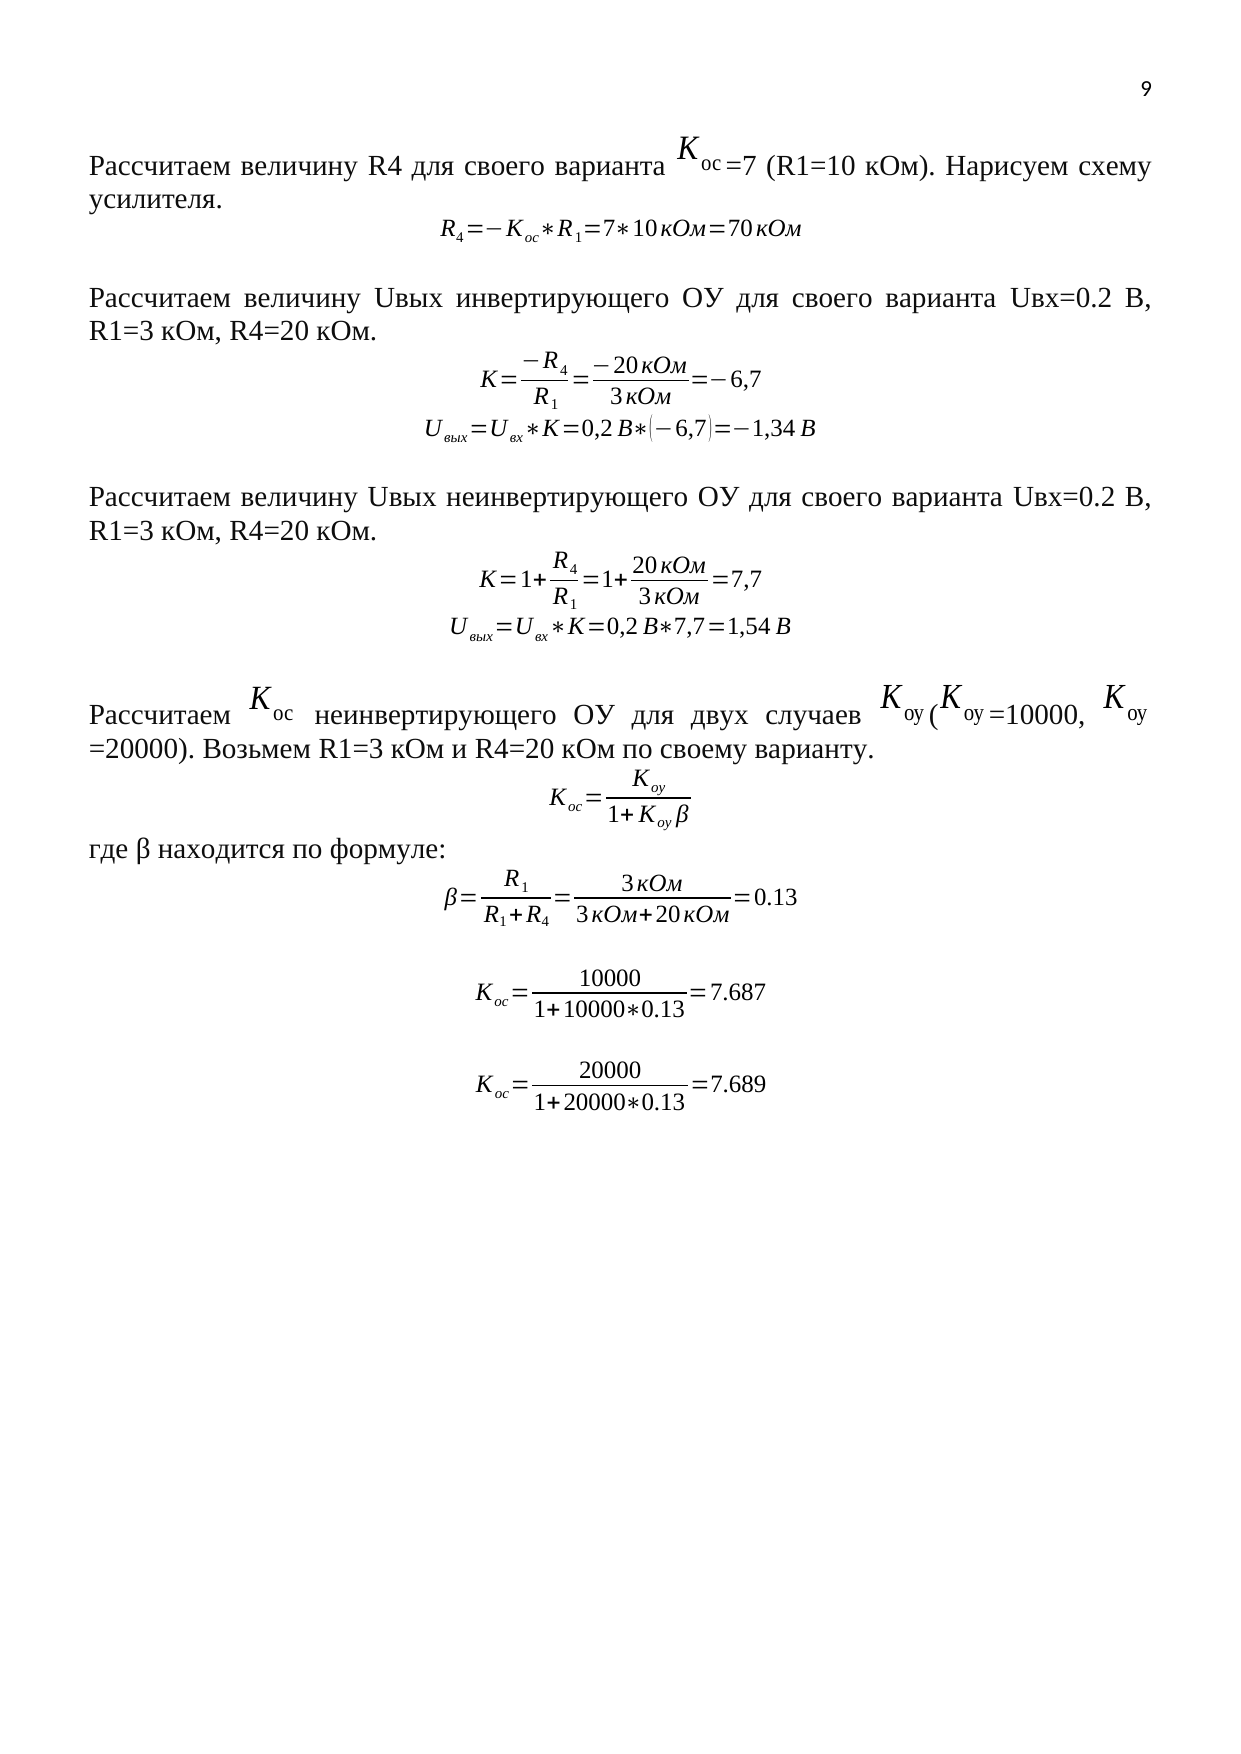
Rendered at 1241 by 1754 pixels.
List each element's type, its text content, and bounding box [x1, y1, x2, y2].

text Рассчитаем величину Uвых неинвертирующего ОУ для своего варианта Uвх=0.2 В, R1=3 кОм, R4=20 кОм. [88, 479, 1152, 547]
text где β находится по формуле: [88, 831, 1152, 864]
text Рассчитаем величину R4 для своего варианта =7 (R1=10 кОм). Нарисуем схему усилителя. [88, 130, 1152, 215]
text Рассчитаем величину Uвых инвертирующего ОУ для своего варианта Uвх=0.2 В, R1=3 кОм, R4=20 кОм. [88, 280, 1152, 347]
text Рассчитаем неинвертирующего ОУ для двух случаев (=10000, =20000). Возьмем R1=3 кОм и R4=20 кОм по своему варианту. [88, 678, 1152, 764]
